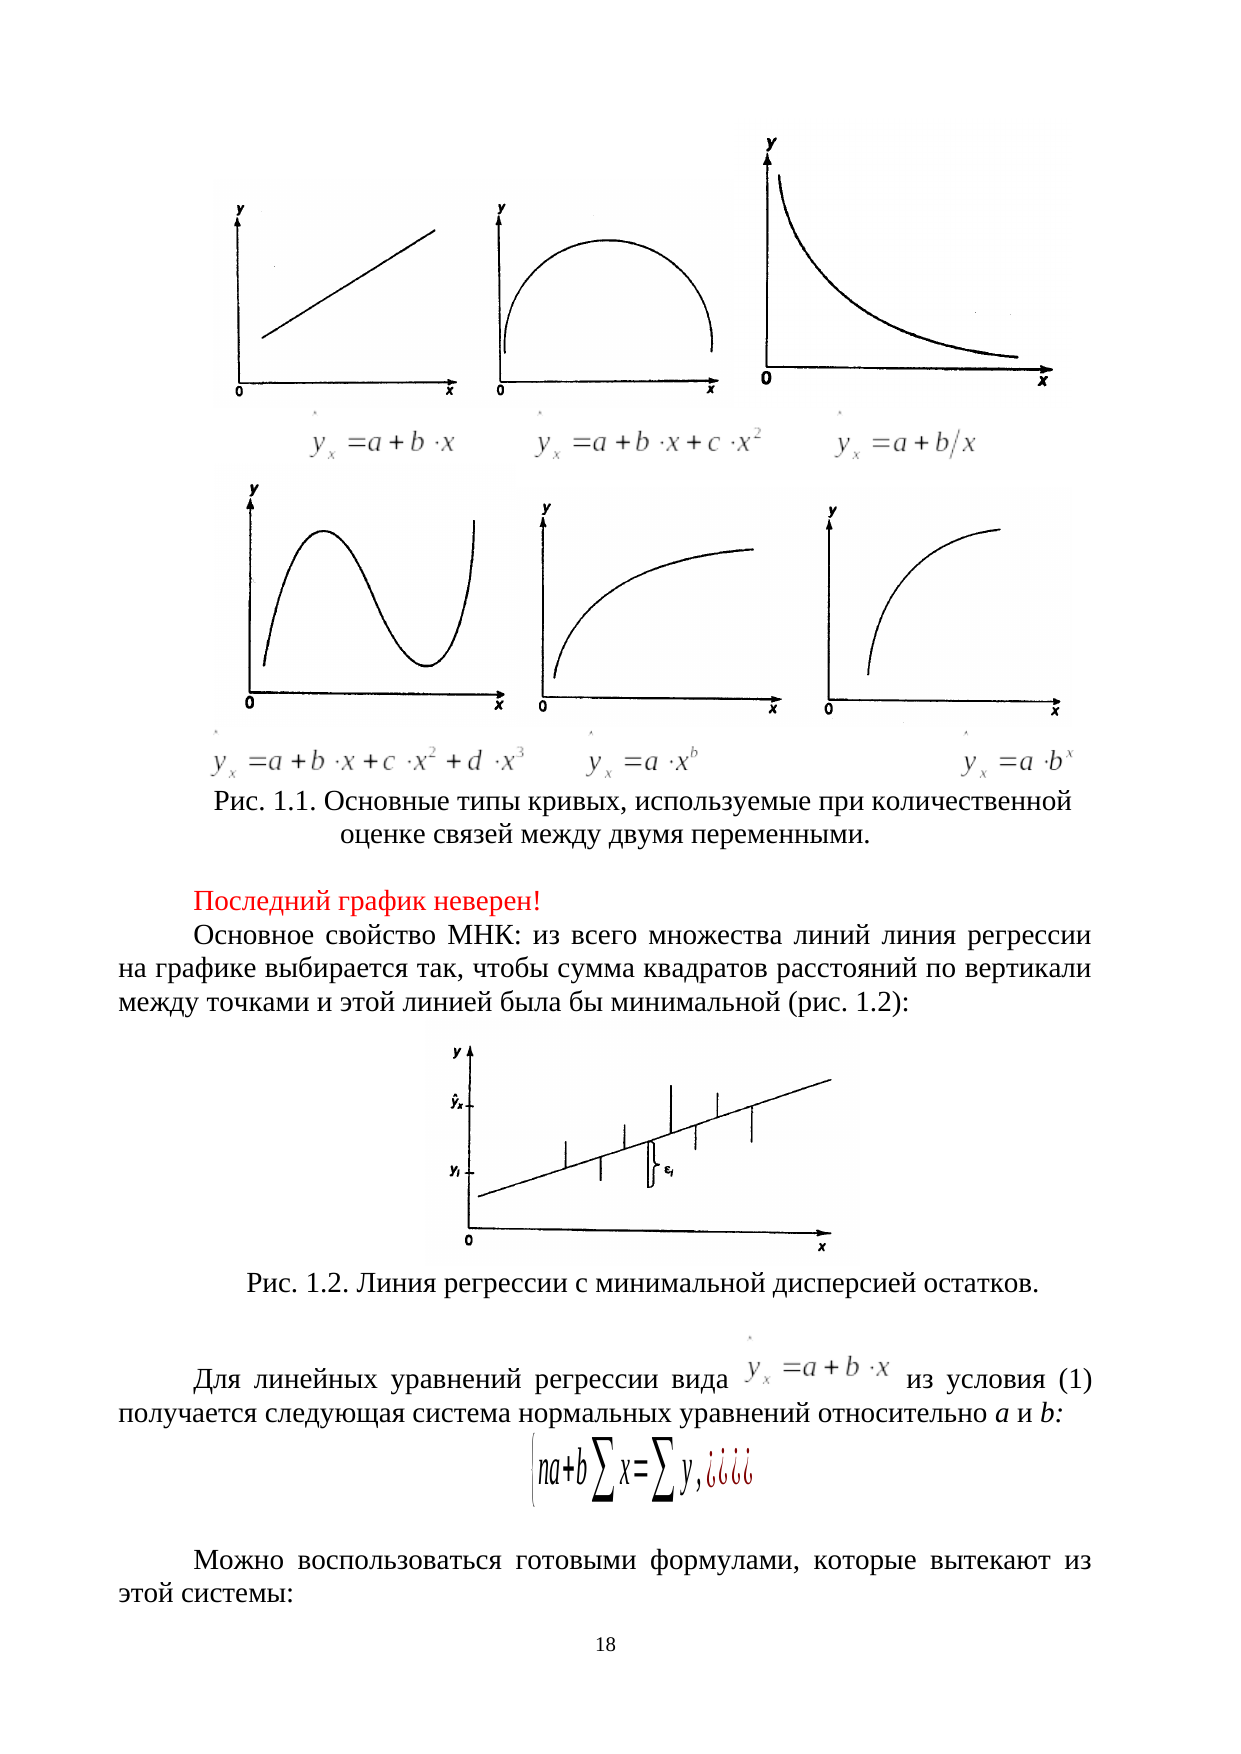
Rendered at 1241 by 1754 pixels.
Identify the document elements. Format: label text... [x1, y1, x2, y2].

picture [213, 118, 1072, 408]
text Рис. 1.2. Линия регрессии с минимальной дисперсией остатков. [118, 1266, 1092, 1299]
text Последний график неверен! [118, 883, 1092, 917]
text Основное свойство МНК: из всего множества линий линия регрессии на графике выбирается так, чтобы сумма квадратов расстояний по вертикали между точками и этой линией была бы минимальной (рис. 1.2): [118, 917, 1092, 1018]
text Для линейных уравнений регрессии вида из условия (1) получается следующая система нормальных уравнений относительно а и b: [118, 1333, 1092, 1428]
picture [425, 1017, 860, 1266]
picture [214, 463, 1072, 727]
text Рис. 1.1. Основные типы кривых, используемые при количественной оценке связей между двумя переменными. [118, 783, 1092, 850]
text Можно воспользоваться готовыми формулами, которые вытекают из этой системы: [118, 1542, 1092, 1609]
